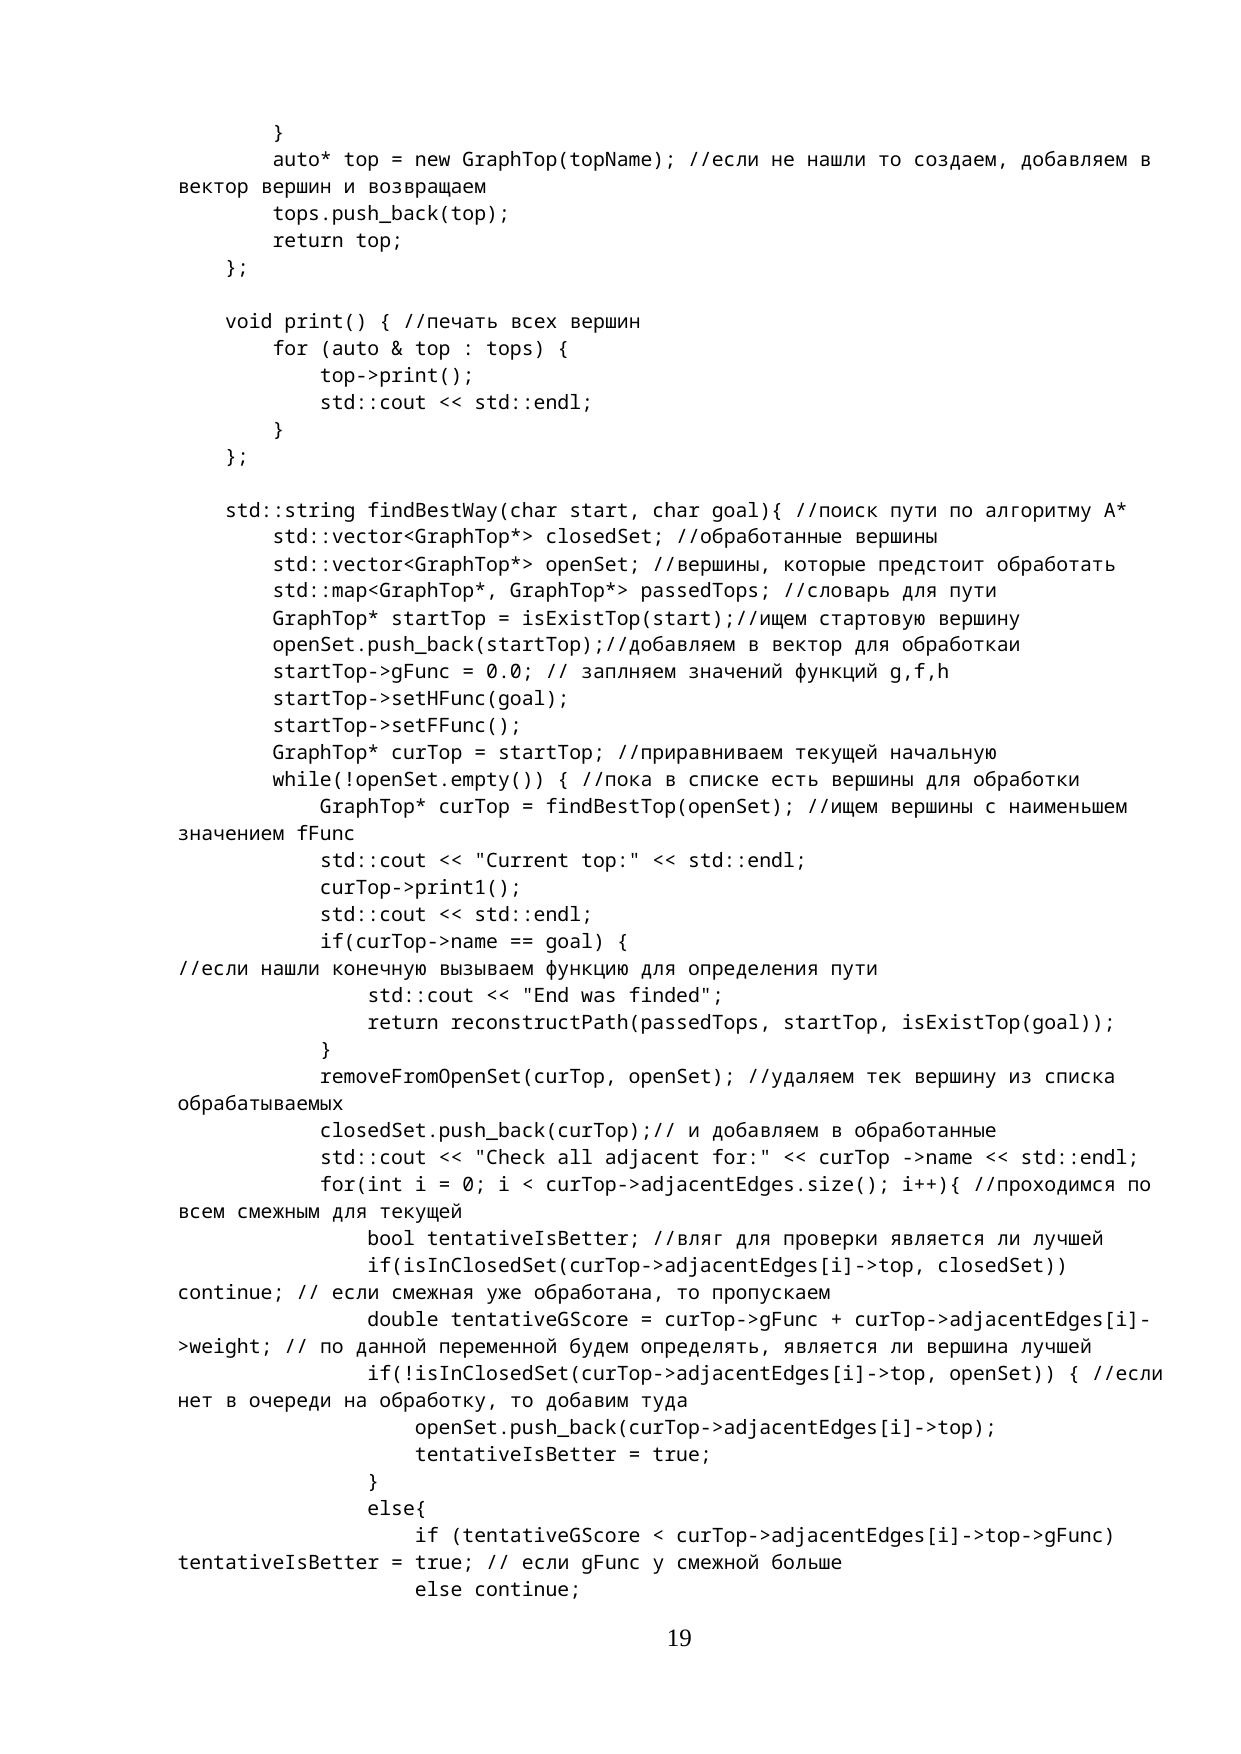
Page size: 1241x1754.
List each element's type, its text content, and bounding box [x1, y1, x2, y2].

text while(!openSet.empty()) { //пока в списке есть вершины для обработки [177, 766, 1181, 793]
text GraphTop* curTop = startTop; //приравниваем текущей начальную [177, 739, 1181, 766]
text std::cout << std::endl; [177, 388, 1181, 415]
text return top; [177, 226, 1181, 253]
text curTop->print1(); [177, 873, 1181, 901]
text return reconstructPath(passedTops, startTop, isExistTop(goal)); [177, 1008, 1181, 1035]
text std::string findBestWay(char start, char goal){ //поиск пути по алгоритму А* [177, 496, 1181, 523]
text auto* top = new GraphTop(topName); //если не нашли то создаем, добавляем в вектор вершин и возвращаем [177, 145, 1181, 199]
text startTop->setHFunc(goal); [177, 685, 1181, 712]
text if (tentativeGScore < curTop->adjacentEdges[i]->top->gFunc) tentativeIsBetter = true; // если gFunc у смежной больше [177, 1521, 1181, 1575]
text else continue; [177, 1575, 1181, 1602]
text startTop->gFunc = 0.0; // заплняем значений функций g,f,h [177, 658, 1181, 685]
text else{ [177, 1494, 1181, 1521]
text if(curTop->name == goal) { //если нашли конечную вызываем функцию для определения пути [177, 927, 1181, 981]
text tops.push_back(top); [177, 199, 1181, 226]
text std::cout << "Check all adjacent for:" << curTop ->name << std::endl; [177, 1143, 1181, 1170]
text openSet.push_back(startTop);//добавляем в вектор для обработкаи [177, 631, 1181, 658]
text openSet.push_back(curTop->adjacentEdges[i]->top); [177, 1413, 1181, 1440]
text bool tentativeIsBetter; //вляг для проверки является ли лучшей [177, 1224, 1181, 1251]
text std::cout << "End was finded"; [177, 981, 1181, 1008]
text for (auto & top : tops) { [177, 334, 1181, 361]
text GraphTop* startTop = isExistTop(start);//ищем стартовую вершину [177, 604, 1181, 631]
text }; [177, 442, 1181, 469]
text GraphTop* curTop = findBestTop(openSet); //ищем вершины с наименьшем значением fFunc [177, 793, 1181, 847]
text void print() { //печать всех вершин [177, 307, 1181, 334]
text startTop->setFFunc(); [177, 712, 1181, 739]
text } [177, 415, 1181, 442]
text std::vector<GraphTop*> openSet; //вершины, которые предстоит обработать [177, 550, 1181, 577]
text std::cout << "Current top:" << std::endl; [177, 847, 1181, 873]
text if(!isInClosedSet(curTop->adjacentEdges[i]->top, openSet)) { //если нет в очереди на обработку, то добавим туда [177, 1359, 1181, 1413]
text removeFromOpenSet(curTop, openSet); //удаляем тек вершину из списка обрабатываемых [177, 1062, 1181, 1116]
text } [177, 1467, 1181, 1494]
text } [177, 1035, 1181, 1062]
text std::map<GraphTop*, GraphTop*> passedTops; //словарь для пути [177, 577, 1181, 604]
text std::cout << std::endl; [177, 901, 1181, 927]
text tentativeIsBetter = true; [177, 1440, 1181, 1467]
text if(isInClosedSet(curTop->adjacentEdges[i]->top, closedSet)) continue; // если смежная уже обработана, то пропускаем [177, 1251, 1181, 1305]
text closedSet.push_back(curTop);// и добавляем в обработанные [177, 1116, 1181, 1143]
text std::vector<GraphTop*> closedSet; //обработанные вершины [177, 523, 1181, 550]
text for(int i = 0; i < curTop->adjacentEdges.size(); i++){ //проходимся по всем смежным для текущей [177, 1170, 1181, 1224]
text }; [177, 253, 1181, 280]
text top->print(); [177, 361, 1181, 388]
text double tentativeGScore = curTop->gFunc + curTop->adjacentEdges[i]->weight; // по данной переменной будем определять, является ли вершина лучшей [177, 1305, 1181, 1359]
text } [177, 118, 1181, 145]
